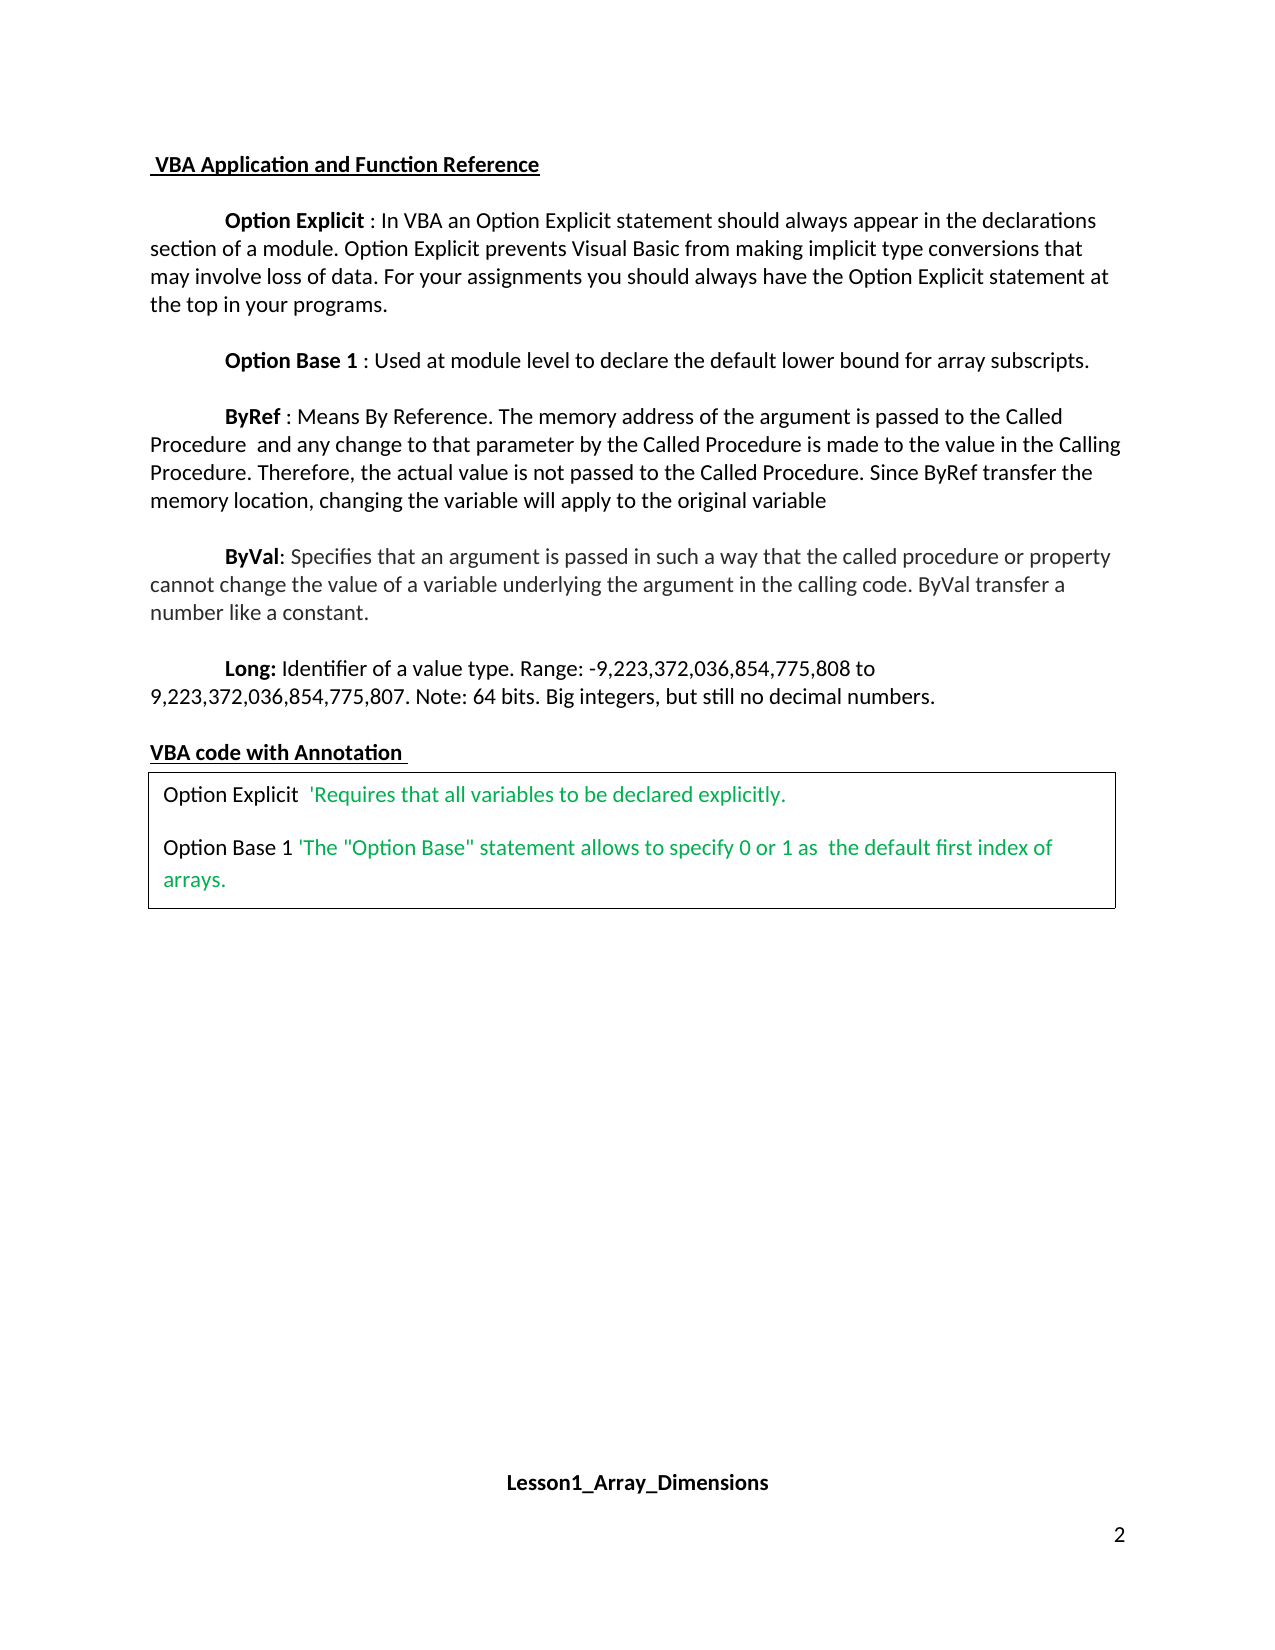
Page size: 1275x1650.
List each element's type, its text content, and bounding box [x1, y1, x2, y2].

text Long: Identifier of a value type. Range: -9,223,372,036,854,775,808 to 9,223,372,036,854,775,807. Note: 64 bits. Big integers, but still no decimal numbers. [150, 654, 1125, 710]
text VBA Application and Function Reference [150, 150, 1125, 178]
text Option Explicit : In VBA an Option Explicit statement should always appear in the declarations section of a module. Option Explicit prevents Visual Basic from making implicit type conversions that may involve loss of data. For your assignments you should always have the Option Explicit statement at the top in your programs. [150, 206, 1125, 318]
text ByVal: Specifies that an argument is passed in such a way that the called procedure or property cannot change the value of a variable underlying the argument in the calling code. ByVal transfer a number like a constant. [150, 542, 1125, 626]
text VBA code with Annotation [150, 738, 1125, 766]
text Lesson1_Array_Dimensions [150, 1468, 1125, 1496]
text ByRef : Means By Reference. The memory address of the argument is passed to the Called Procedure and any change to that parameter by the Called Procedure is made to the value in the Calling Procedure. Therefore, the actual value is not passed to the Called Procedure. Since ByRef transfer the memory location, changing the variable will apply to the original variable [150, 402, 1125, 514]
text Option Base 1 : Used at module level to declare the default lower bound for array subscripts. [150, 346, 1125, 374]
